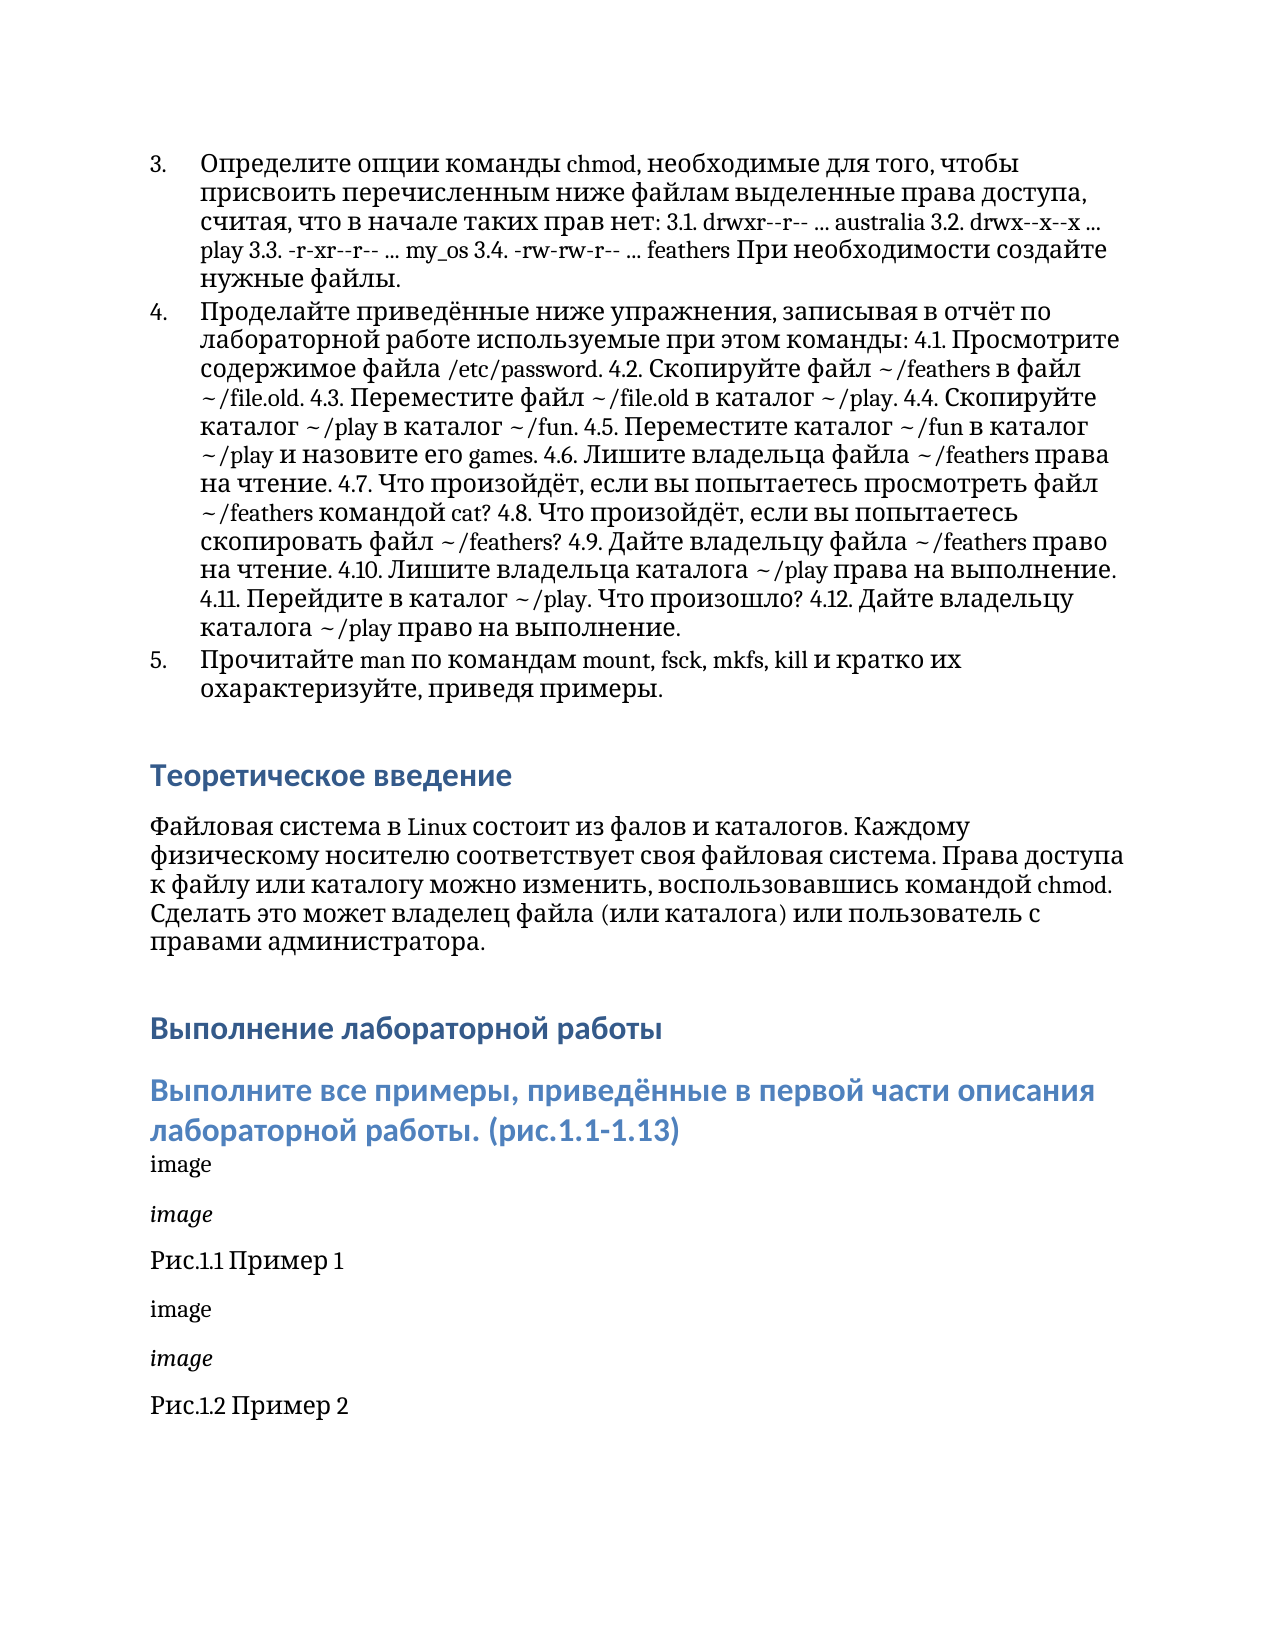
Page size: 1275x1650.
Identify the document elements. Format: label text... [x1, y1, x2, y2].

list Проделайте приведённые ниже упражнения, записывая в отчёт по лабораторной работе используемые при этом команды: 4.1. Просмотрите содержимое файла /etc/password. 4.2. Скопируйте файл ~/feathers в файл ~/file.old. 4.3. Переместите файл ~/file.old в каталог ~/play. 4.4. Скопируйте каталог ~/play в каталог ~/fun. 4.5. Переместите каталог ~/fun в каталог ~/play и назовите его games. 4.6. Лишите владельца файла ~/feathers права на чтение. 4.7. Что произойдёт, если вы попытаетесь просмотреть файл ~/feathers командой cat? 4.8. Что произойдёт, если вы попытаетесь скопировать файл ~/feathers? 4.9. Дайте владельцу файла ~/feathers право на чтение. 4.10. Лишите владельца каталога ~/play права на выполнение. 4.11. Перейдите в каталог ~/play. Что произошло? 4.12. Дайте владельцу каталога ~/play право на выполнение. [150, 297, 1125, 642]
subtitle Выполните все примеры, приведённые в первой части описания лабораторной работы. (рис.1.1-1.13) [150, 1068, 1125, 1150]
subtitle Выполнение лабораторной работы [150, 1007, 1125, 1048]
text image [150, 1294, 1125, 1323]
list Прочитайте man по командам mount, fsck, mkfs, kill и кратко их охарактеризуйте, приведя примеры. [150, 646, 1125, 704]
text Рис.1.2 Пример 2 [150, 1392, 1125, 1420]
text image [150, 1199, 1125, 1228]
text image [150, 1344, 1125, 1373]
text Файловая система в Linux состоит из фалов и каталогов. Каждому физическому носителю соответствует своя файловая система. Права доступа к файлу или каталогу можно изменить, воспользовавшись командой chmod. Сделать это может владелец файла (или каталога) или пользователь с правами администратора. [150, 813, 1125, 957]
list Определите опции команды chmod, необходимые для того, чтобы присвоить перечисленным ниже файлам выделенные права доступа, считая, что в начале таких прав нет: 3.1. drwxr--r-- ... australia 3.2. drwx--x--x ... play 3.3. -r-xr--r-- ... my_os 3.4. -rw-rw-r-- ... feathers При необходимости создайте нужные файлы. [150, 150, 1125, 294]
text image [150, 1150, 1125, 1179]
subtitle Теоретическое введение [150, 754, 1125, 794]
text Рис.1.1 Пример 1 [150, 1247, 1125, 1276]
